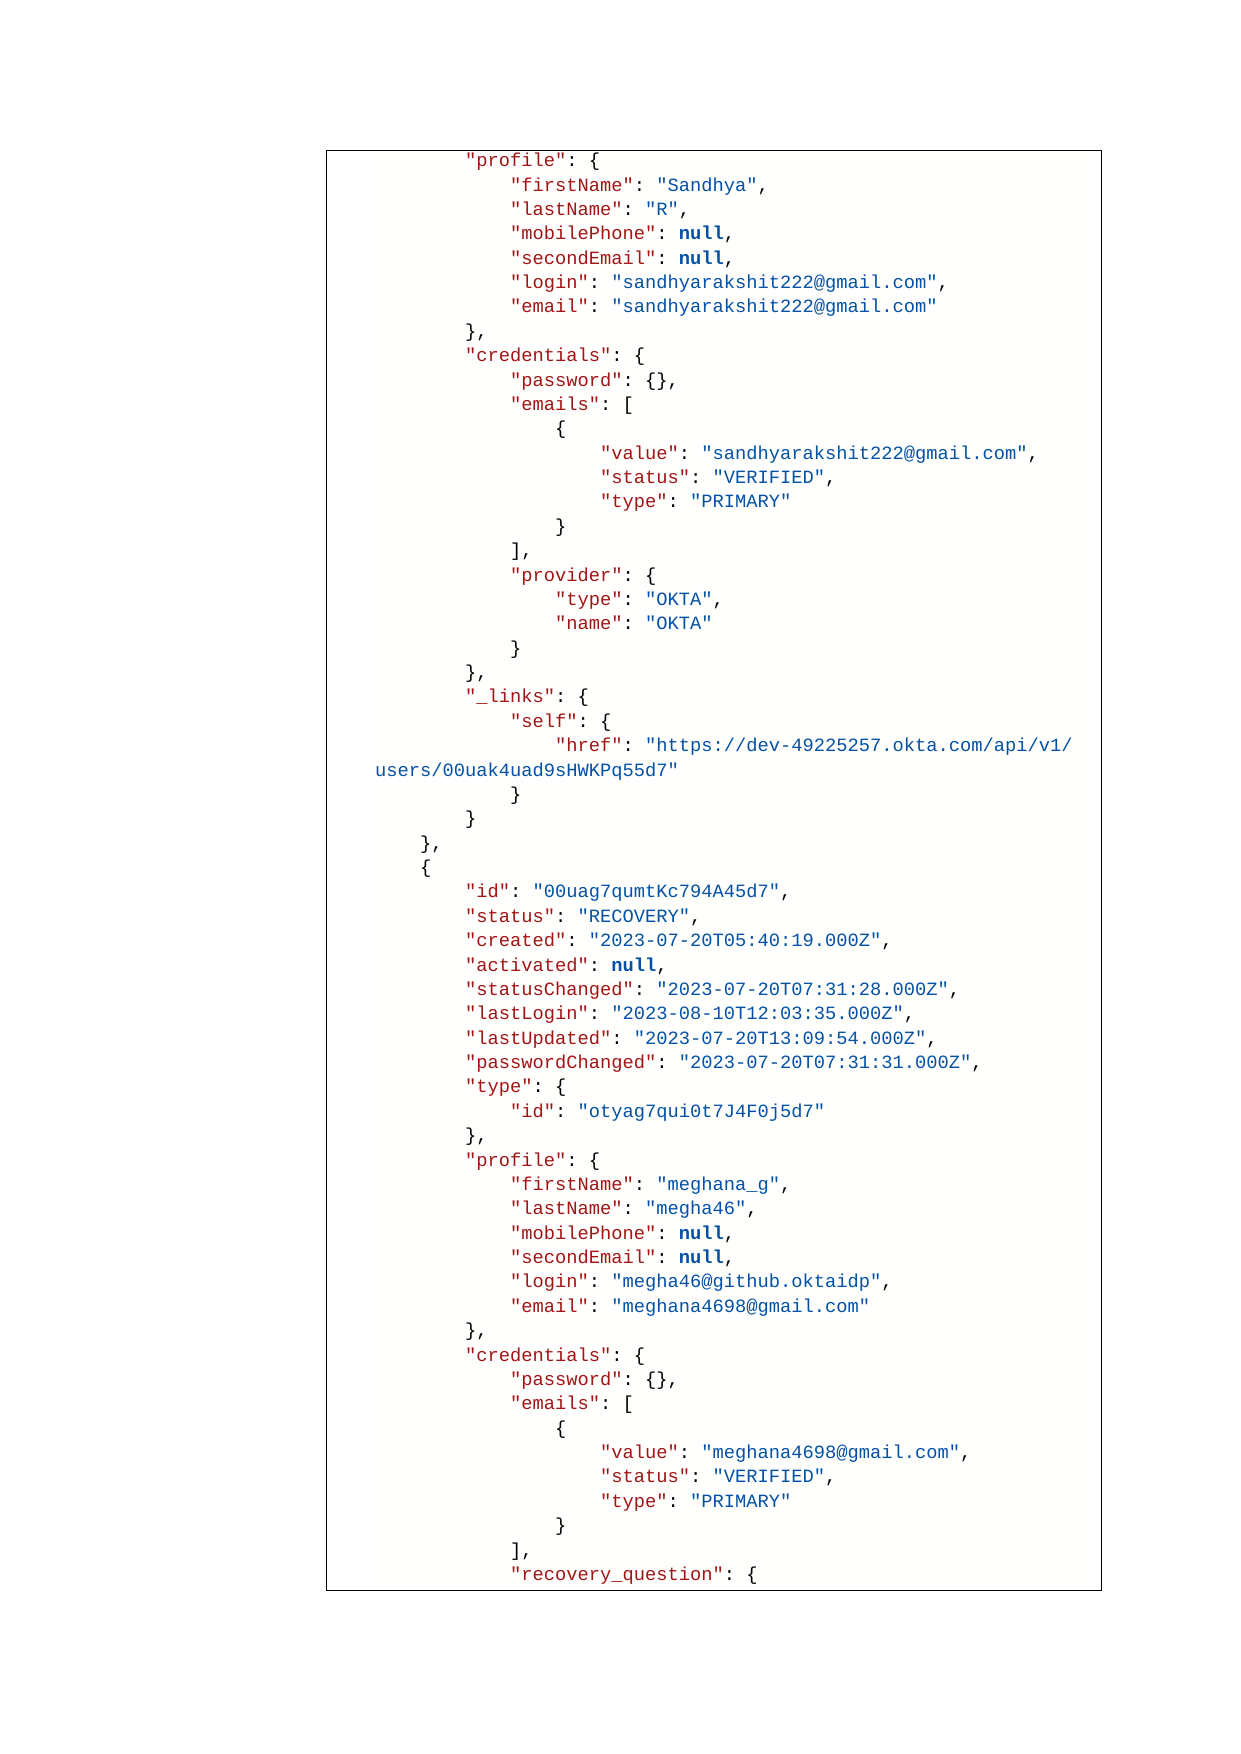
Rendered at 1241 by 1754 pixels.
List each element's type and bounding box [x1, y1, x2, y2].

table_header [327, 151, 1101, 1590]
